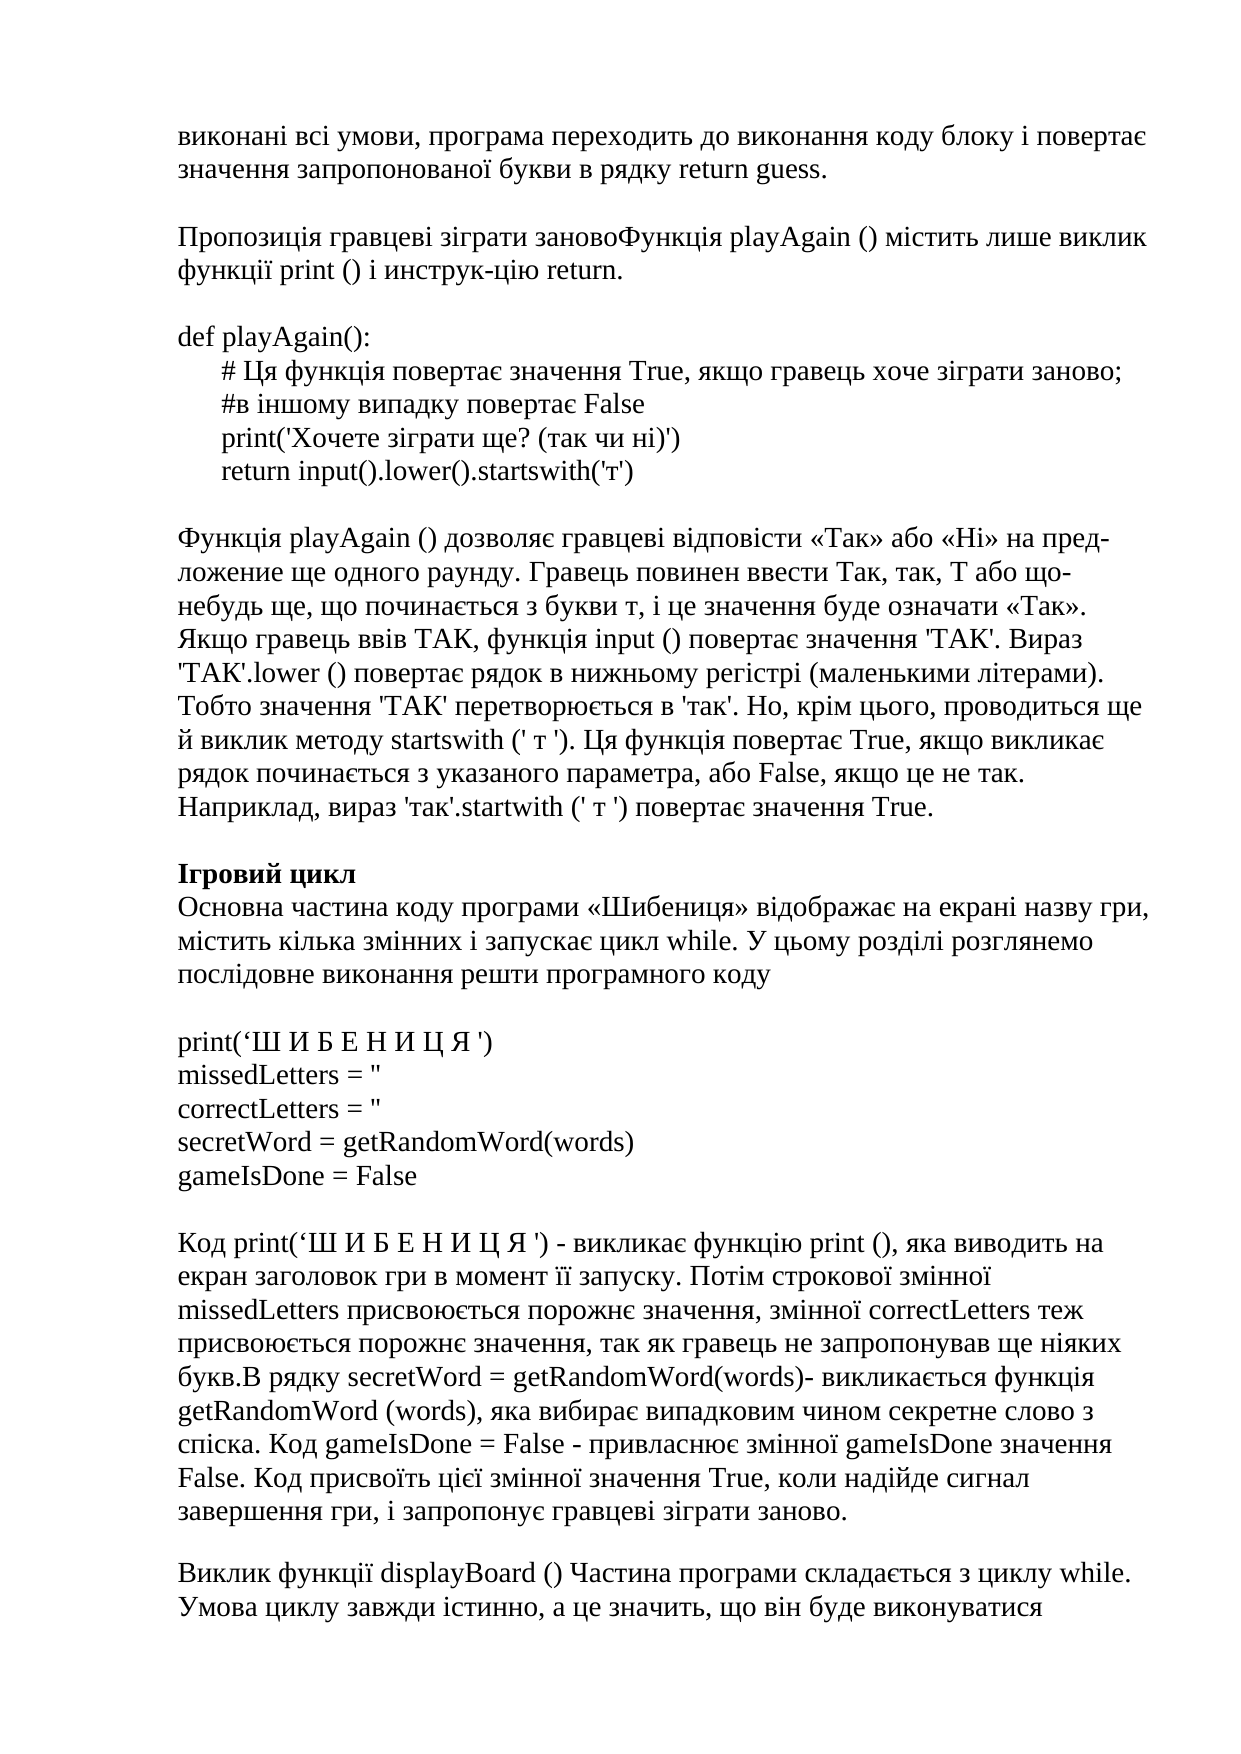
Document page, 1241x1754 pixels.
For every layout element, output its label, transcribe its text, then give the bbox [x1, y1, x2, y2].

text Ігровий цикл [177, 856, 1152, 889]
text #в іншому випадку повертає False [177, 386, 1152, 420]
text return input().lower().startswith('т') [177, 453, 1152, 487]
text correctLetters = '' [177, 1091, 1152, 1124]
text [177, 1556, 1152, 1623]
text secretWord = getRandomWord(words) [177, 1124, 1152, 1158]
text # Ця функція повертає значення True, якщо гравець хоче зіграти заново; [177, 353, 1152, 386]
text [177, 118, 1152, 185]
text def playAgain(): [177, 319, 1152, 353]
text Код print(‘Ш И Б Е Н И Ц Я ') - викликає функцію print (), яка виводить на екран заголовок гри в момент її запуску. Потім строкової змінної missedLetters присвоюється порожнє значення, змінної correctLetters теж присвоюється порожнє значення, так як гравець не запропонував ще ніяких букв.В рядку secretWord = getRandomWord(words)- викликається функція getRandomWord (words), яка вибирає випадковим чином секретне слово з спіска. Код gameIsDone = False - привласнює змінної gameIsDone значення False. Код присвоїть цієї змінної значення True, коли надійде сигнал завершення гри, і запропонує гравцеві зіграти заново. [177, 1225, 1152, 1527]
text gameIsDone = False [177, 1158, 1152, 1191]
text missedLetters = '' [177, 1057, 1152, 1091]
text Пропозиція гравцеві зіграти зановоФункція playAgain () містить лише виклик функції print () і инструк-цію return. [177, 219, 1152, 286]
text Основна частина коду програми «Шибениця» відображає на екрані назву гри, містить кілька змінних і запускає цикл while. У цьому розділі розглянемо послідовне виконання решти програмного коду [177, 889, 1152, 990]
text print('Хочете зіграти ще? (так чи ні)') [177, 420, 1152, 453]
text print(‘Ш И Б Е Н И Ц Я ') [177, 1024, 1152, 1057]
text Функція playAgain () дозволяє гравцеві відповісти «Так» або «Ні» на пред-ложение ще одного раунду. Гравець повинен ввести Так, так, Т або що-небудь ще, що починається з букви т, і це значення буде означати «Так». Якщо гравець ввів ТАК, функція input () повертає значення 'ТАК'. Вираз 'ТАК'.lower () повертає рядок в нижньому регістрі (маленькими літерами). Тобто значення 'ТАК' перетворюється в 'так'. Но, крім цього, проводиться ще й виклик методу startswith (' т '). Ця функція повертає True, якщо викликає рядок починається з указаного параметра, або False, якщо це не так. Наприклад, вираз 'так'.startwith (' т ') повертає значення True. [177, 521, 1152, 822]
